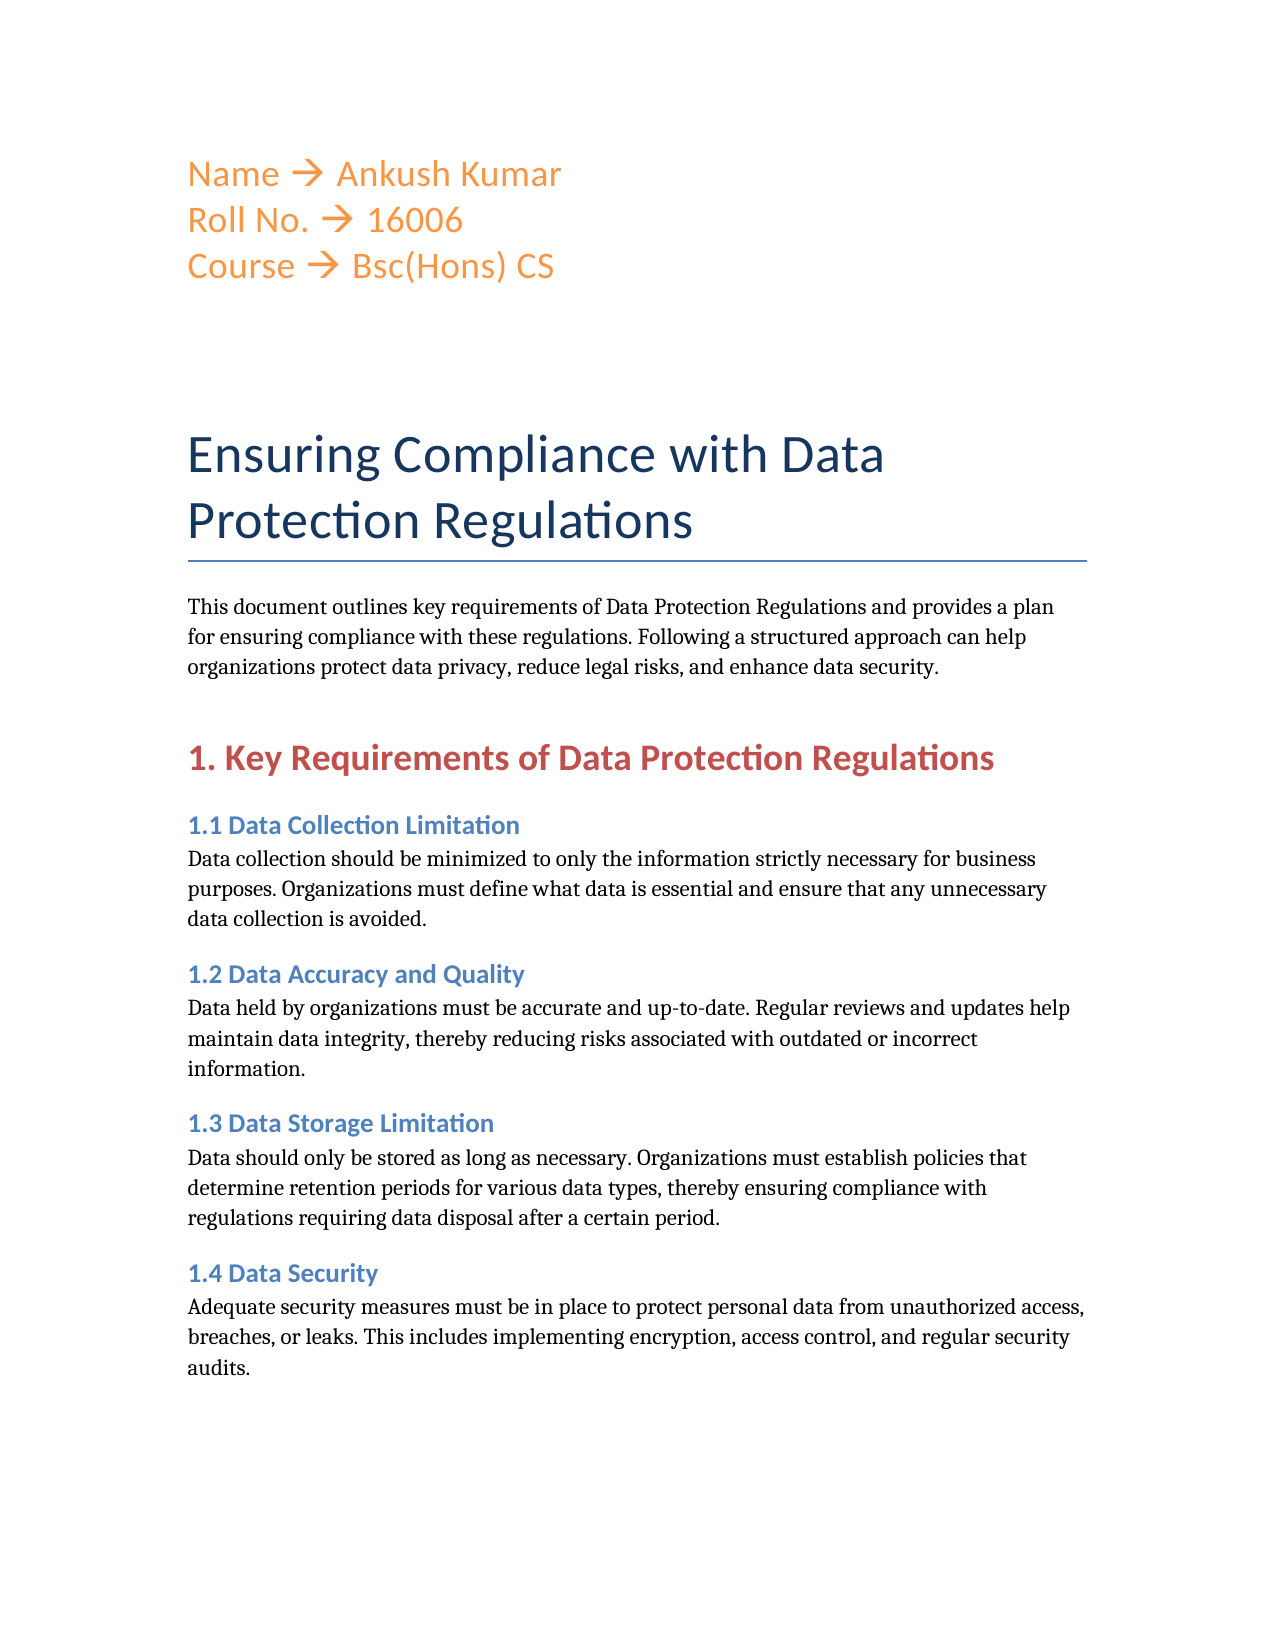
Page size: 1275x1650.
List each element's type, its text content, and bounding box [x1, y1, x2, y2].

text Data should only be stored as long as necessary. Organizations must establish policies that determine retention periods for various data types, thereby ensuring compliance with regulations requiring data disposal after a certain period. [187, 1144, 1087, 1231]
subtitle 1.3 Data Storage Limitation [187, 1107, 1087, 1140]
subtitle 1.1 Data Collection Limitation [187, 808, 1087, 841]
text This document outlines key requirements of Data Protection Regulations and provides a plan for ensuring compliance with these regulations. Following a structured approach can help organizations protect data privacy, reduce legal risks, and enhance data security. [187, 594, 1087, 681]
subtitle 1.4 Data Security [187, 1256, 1087, 1289]
text Adequate security measures must be in place to protect personal data from unauthorized access, breaches, or leaks. This includes implementing encryption, access control, and regular security audits. [187, 1294, 1087, 1381]
title Roll No. 16006 [187, 196, 1087, 242]
subtitle 1. Key Requirements of Data Protection Regulations [187, 734, 1087, 780]
title Ensuring Compliance with Data Protection Regulations [187, 420, 1087, 562]
title Name Ankush Kumar [187, 150, 1087, 196]
subtitle 1.2 Data Accuracy and Quality [187, 957, 1087, 990]
text Data held by organizations must be accurate and up-to-date. Regular reviews and updates help maintain data integrity, thereby reducing risks associated with outdated or incorrect information. [187, 995, 1087, 1082]
text Data collection should be minimized to only the information strictly necessary for business purposes. Organizations must define what data is essential and ensure that any unnecessary data collection is avoided. [187, 846, 1087, 933]
title Course Bsc(Hons) CS [187, 242, 1087, 287]
